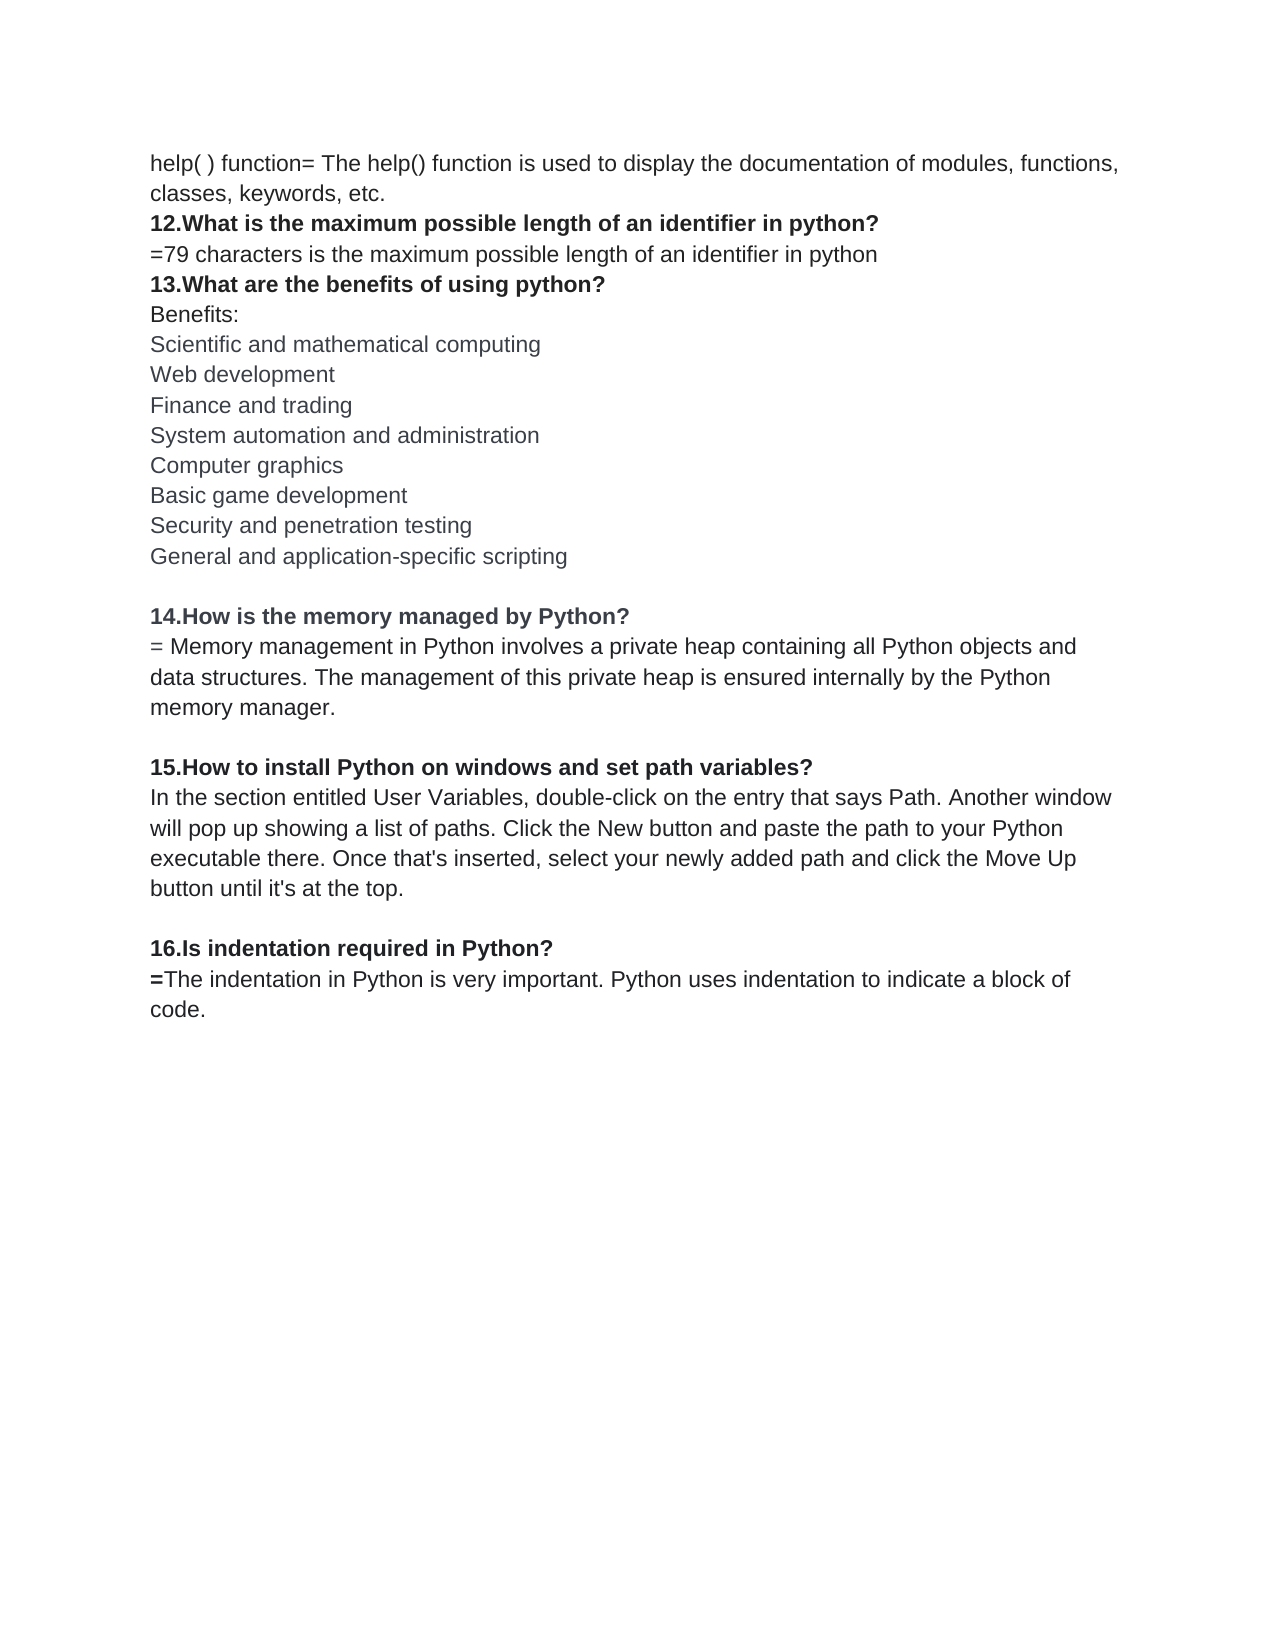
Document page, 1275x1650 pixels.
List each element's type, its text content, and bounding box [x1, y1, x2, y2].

text 15.How to install Python on windows and set path variables? In the section entitled User Variables, double-click on the entry that says Path. Another window will pop up showing a list of paths. Click the New button and paste the path to your Python executable there. Once that's inserted, select your newly added path and click the Move Up button until it's at the top. [150, 724, 1125, 901]
text 16.Is indentation required in Python? =The indentation in Python is very important. Python uses indentation to indicate a block of code. [150, 905, 1125, 1052]
text 14.How is the memory managed by Python? = Memory management in Python involves a private heap containing all Python objects and data structures. The management of this private heap is ensured internally by the Python memory manager. [150, 573, 1125, 720]
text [150, 150, 1125, 569]
